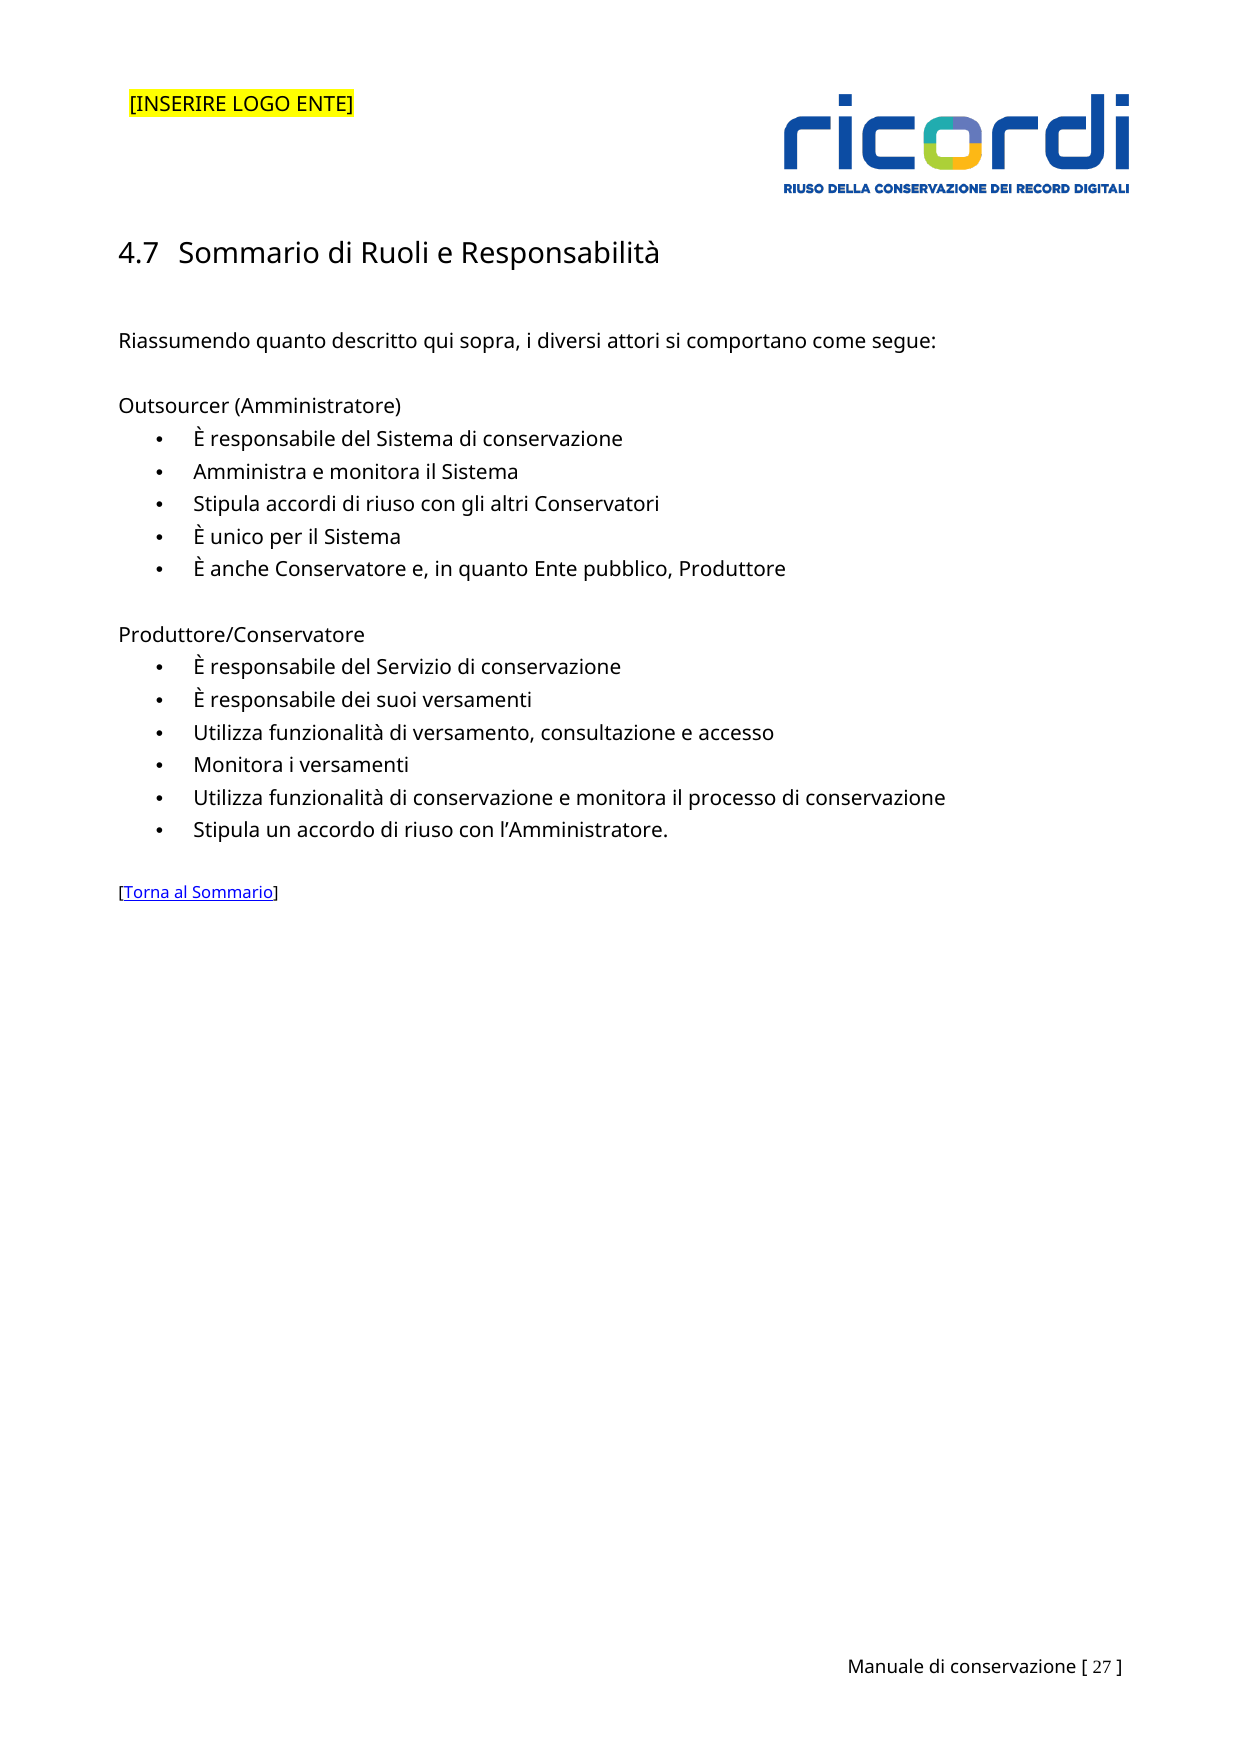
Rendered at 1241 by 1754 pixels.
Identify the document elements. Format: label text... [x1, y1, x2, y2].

text Produttore/Conservatore [118, 620, 1122, 648]
list Amministra e monitora il Sistema [156, 457, 1122, 485]
list È responsabile del Sistema di conservazione [156, 424, 1122, 453]
subtitle Sommario di Ruoli e Responsabilità [118, 233, 1122, 272]
list Monitora i versamenti [156, 750, 1122, 779]
picture [778, 88, 1134, 199]
list È anche Conservatore e, in quanto Ente pubblico, Produttore [156, 554, 1122, 583]
list È responsabile del Servizio di conservazione [156, 652, 1122, 681]
list È responsabile dei suoi versamenti [156, 685, 1122, 713]
text Outsourcer (Amministratore) [118, 392, 1122, 420]
list Stipula accordi di riuso con gli altri Conservatori [156, 489, 1122, 518]
text [Torna al Sommario] [118, 881, 1122, 903]
list Utilizza funzionalità di conservazione e monitora il processo di conservazione [156, 783, 1122, 811]
list Stipula un accordo di riuso con l’Amministratore. [156, 815, 1122, 844]
text Riassumendo quanto descritto qui sopra, i diversi attori si comportano come segue: [118, 326, 1122, 355]
list È unico per il Sistema [156, 522, 1122, 550]
list Utilizza funzionalità di versamento, consultazione e accesso [156, 718, 1122, 746]
